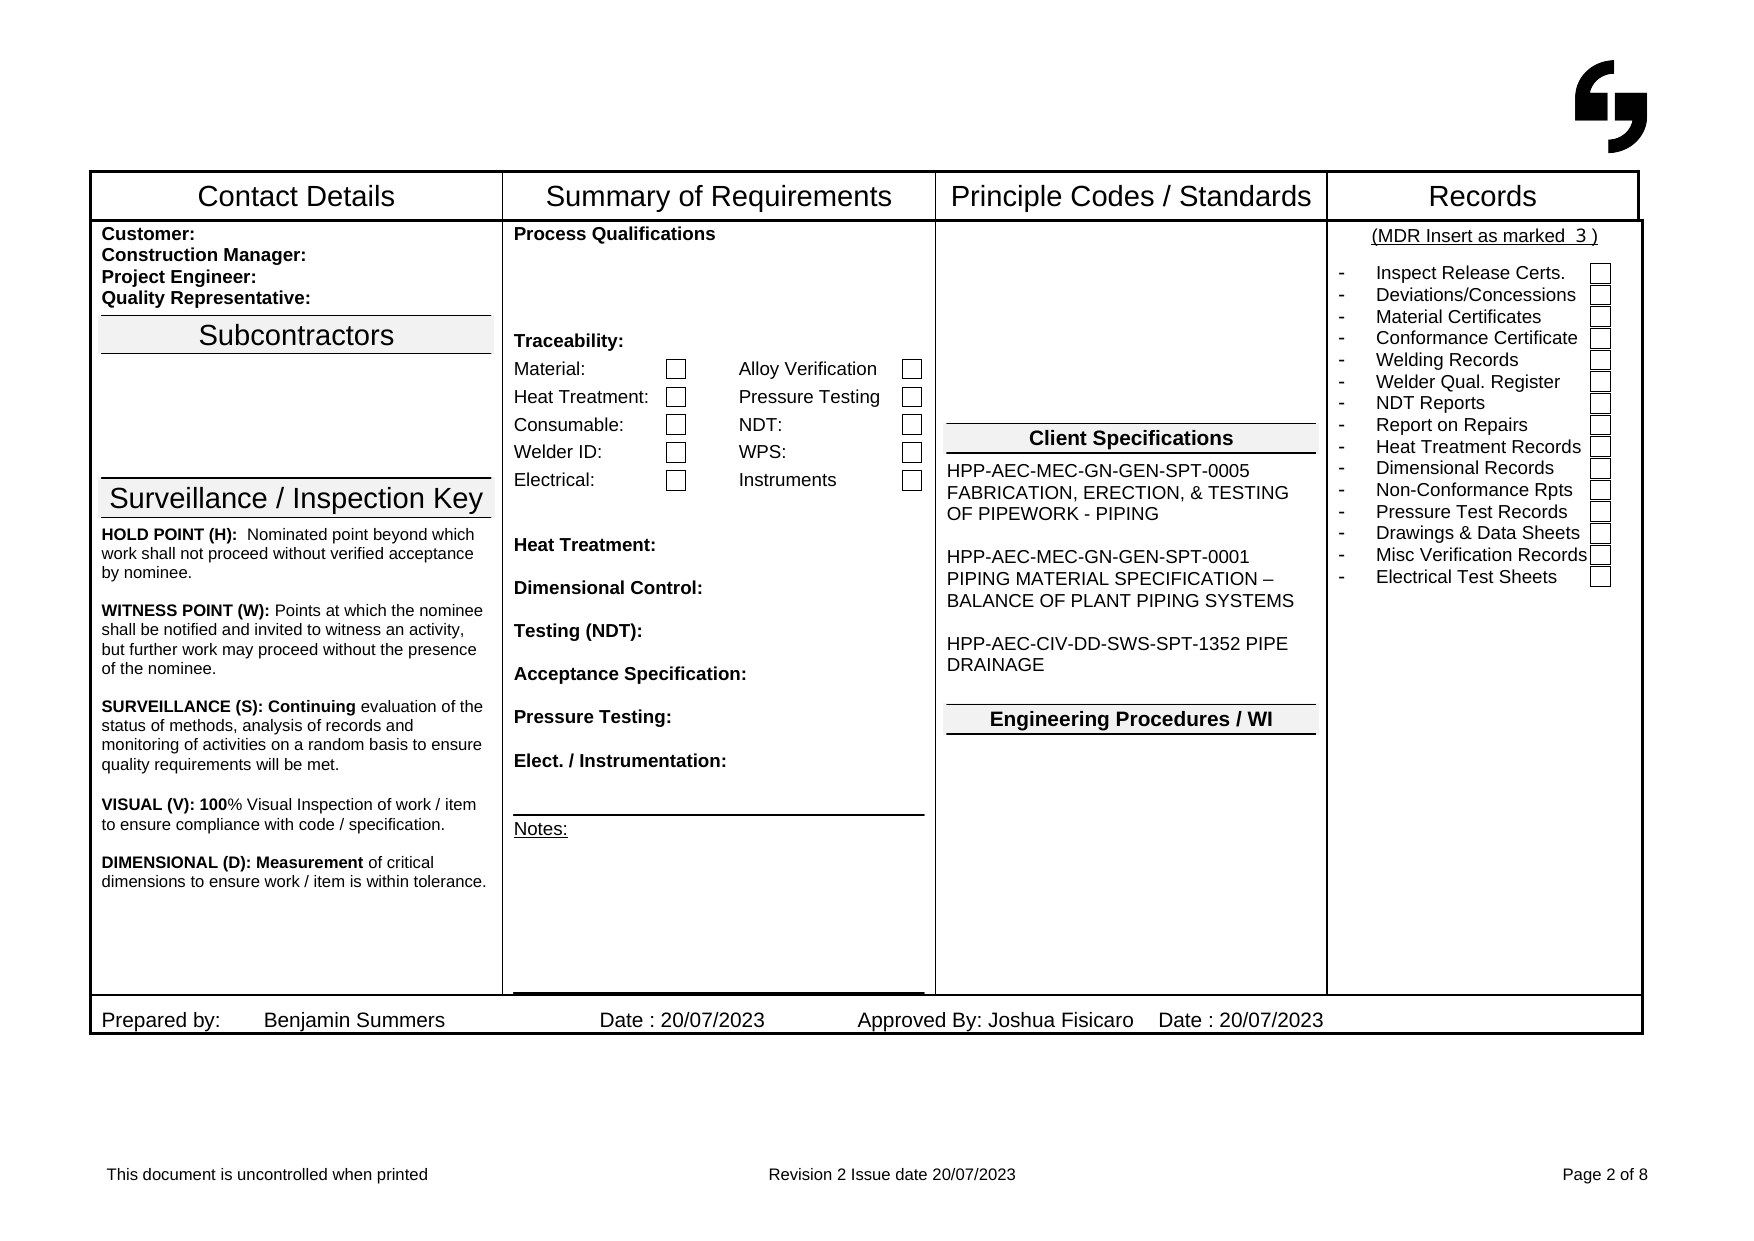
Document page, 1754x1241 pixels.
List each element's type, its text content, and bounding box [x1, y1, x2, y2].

table_cell Process Qualifications Traceability: Material: Alloy Verification Heat Treatment: Pressure Testing Consumable: NDT: Welder ID: : Electrical: Instruments Heat Treatment: Dimensional Control: Testing (NDT): Acceptance Specification: Pressure Testing: Elect. / Instrumentation: Notes: [503, 222, 935, 994]
table_cell Prepared by: [92, 996, 252, 1032]
table_header Principle Codes / Standards [936, 173, 1326, 219]
table_cell Date : 20/07/2023 [1147, 996, 1376, 1032]
table_cell Approved By: Joshua Fisicaro [846, 996, 1147, 1032]
table_cell [1376, 996, 1641, 1032]
picture [1575, 60, 1648, 154]
table_header Contact Details [92, 173, 502, 219]
table_cell ( Insert as marked 3 ) Inspect Release Certs. Deviations/Concessions Material Certificates Conformance Certificate Welding Records Welder Qual. Register NDT Reports Report on Repairs Heat Treatment Records Dimensional Records Non-Conformance Rpts Pressure Test Records Drawings & Data Sheets Misc Verification Records Electrical Test Sheets [1328, 222, 1641, 994]
table_cell Benjamin Summers [252, 996, 588, 1032]
table_cell Customer: Construction Manager: Project Engineer: Quality Representative: Subcontractors Surveillance / Inspection Key HOLD POINT (H): Nominated point beyond which work shall not proceed without verified acceptance by nominee. WITNESS POINT (W): Points at which the nominee shall be notified and invited to witness an activity, but further work may proceed without the presence of the nominee. SURVEILLANCE (S): Continuing evaluation of the status of methods, analysis of records and monitoring of activities on a random basis to ensure quality requirements will be met. VISUAL (V): 100% Visual Inspection of work / item to ensure compliance with code / specification. DIMENSIONAL (D): Measurement of critical dimensions to ensure work / item is within tolerance. [92, 222, 502, 994]
table_cell Client Specifications HPP-AEC-MEC-GN-GEN-SPT-0005 FABRICATION, ERECTION, & TESTING OF PIPEWORK - PIPING HPP-AEC-MEC-GN-GEN-SPT-0001 PIPING MATERIAL SPECIFICATION – BALANCE OF PLANT PIPING SYSTEMS HPP-AEC-CIV-DD-SWS-SPT-1352 PIPE DRAINAGE Engineering Procedures / WI [936, 222, 1326, 994]
table_header Records [1328, 173, 1637, 219]
table_header Summary of Requirements [503, 173, 935, 219]
table_cell Date : 20/07/2023 [588, 996, 846, 1032]
